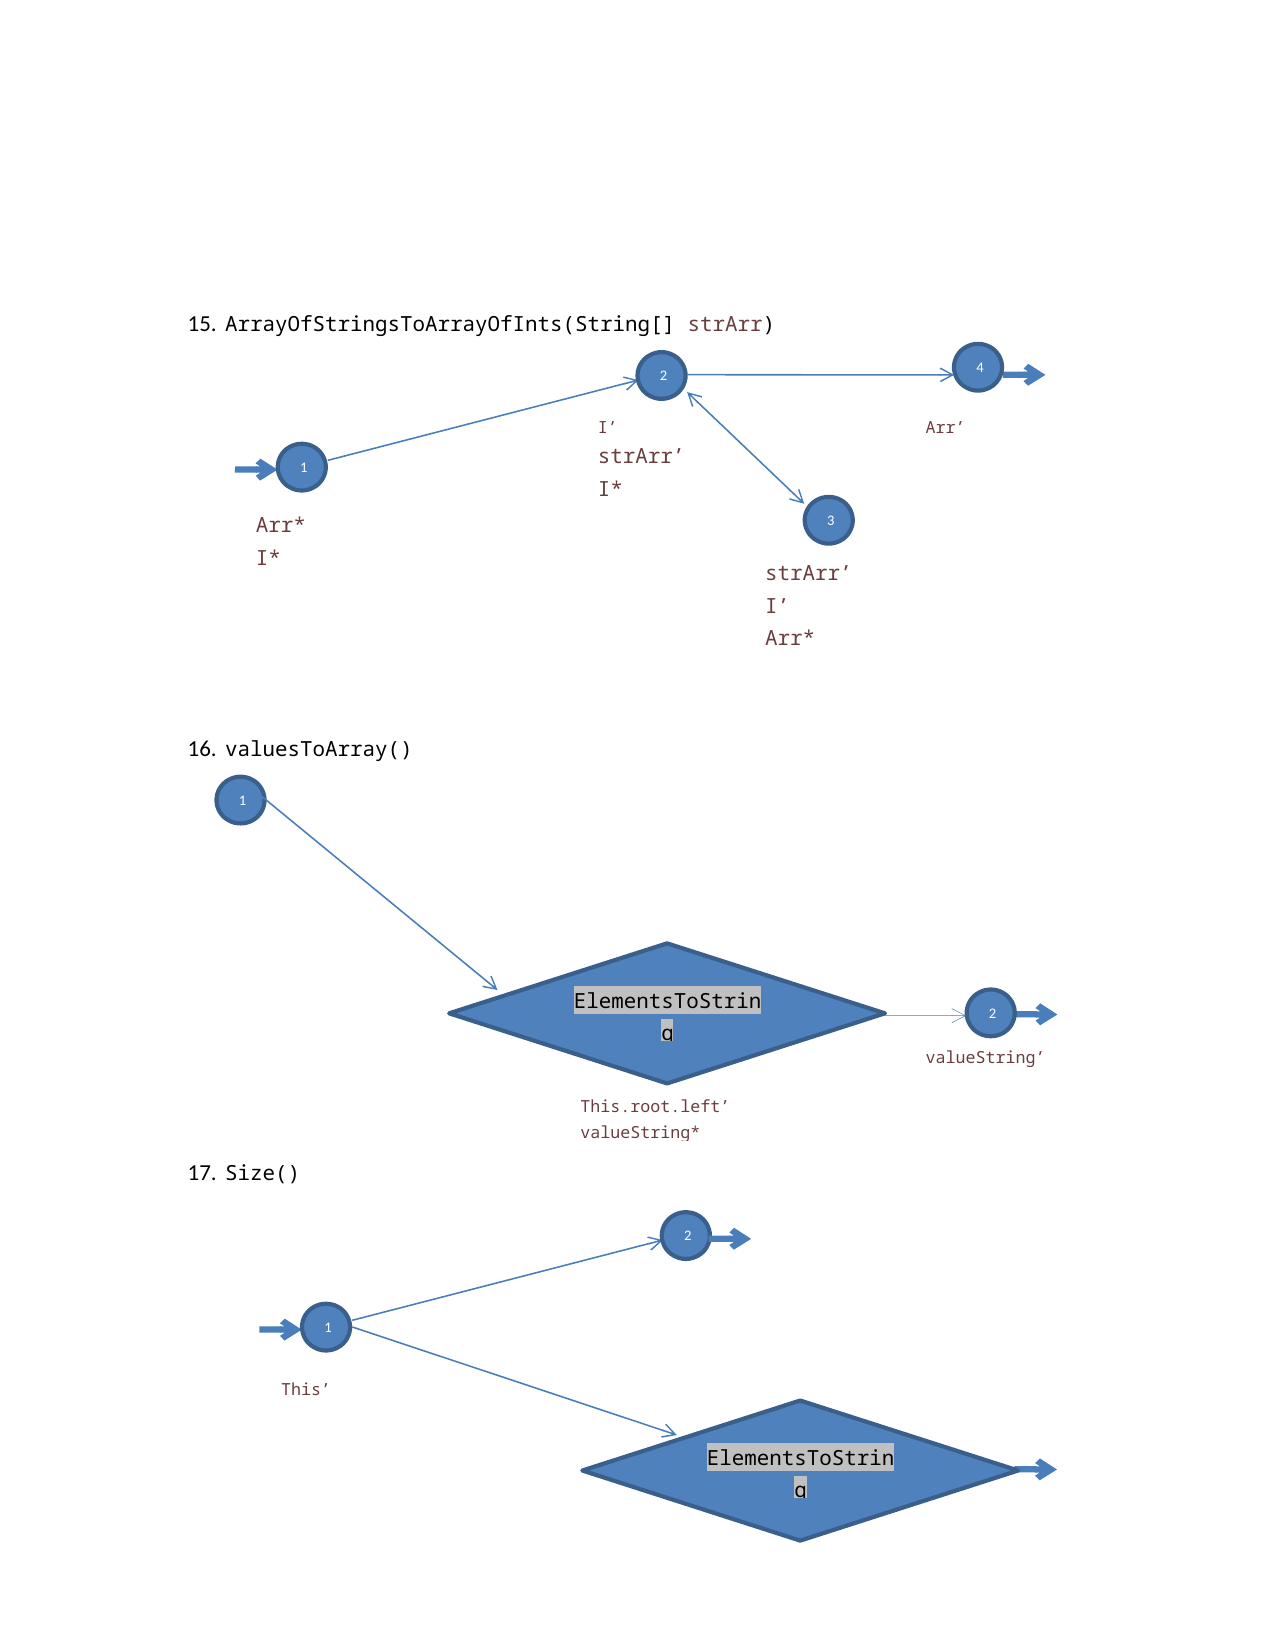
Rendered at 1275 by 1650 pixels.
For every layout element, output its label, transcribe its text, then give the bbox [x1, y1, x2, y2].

list Size() [187, 1158, 1125, 1187]
list ArrayOfStringsToArrayOfInts(String[] strArr) [187, 309, 1125, 337]
list valuesToArray() [187, 734, 1125, 762]
